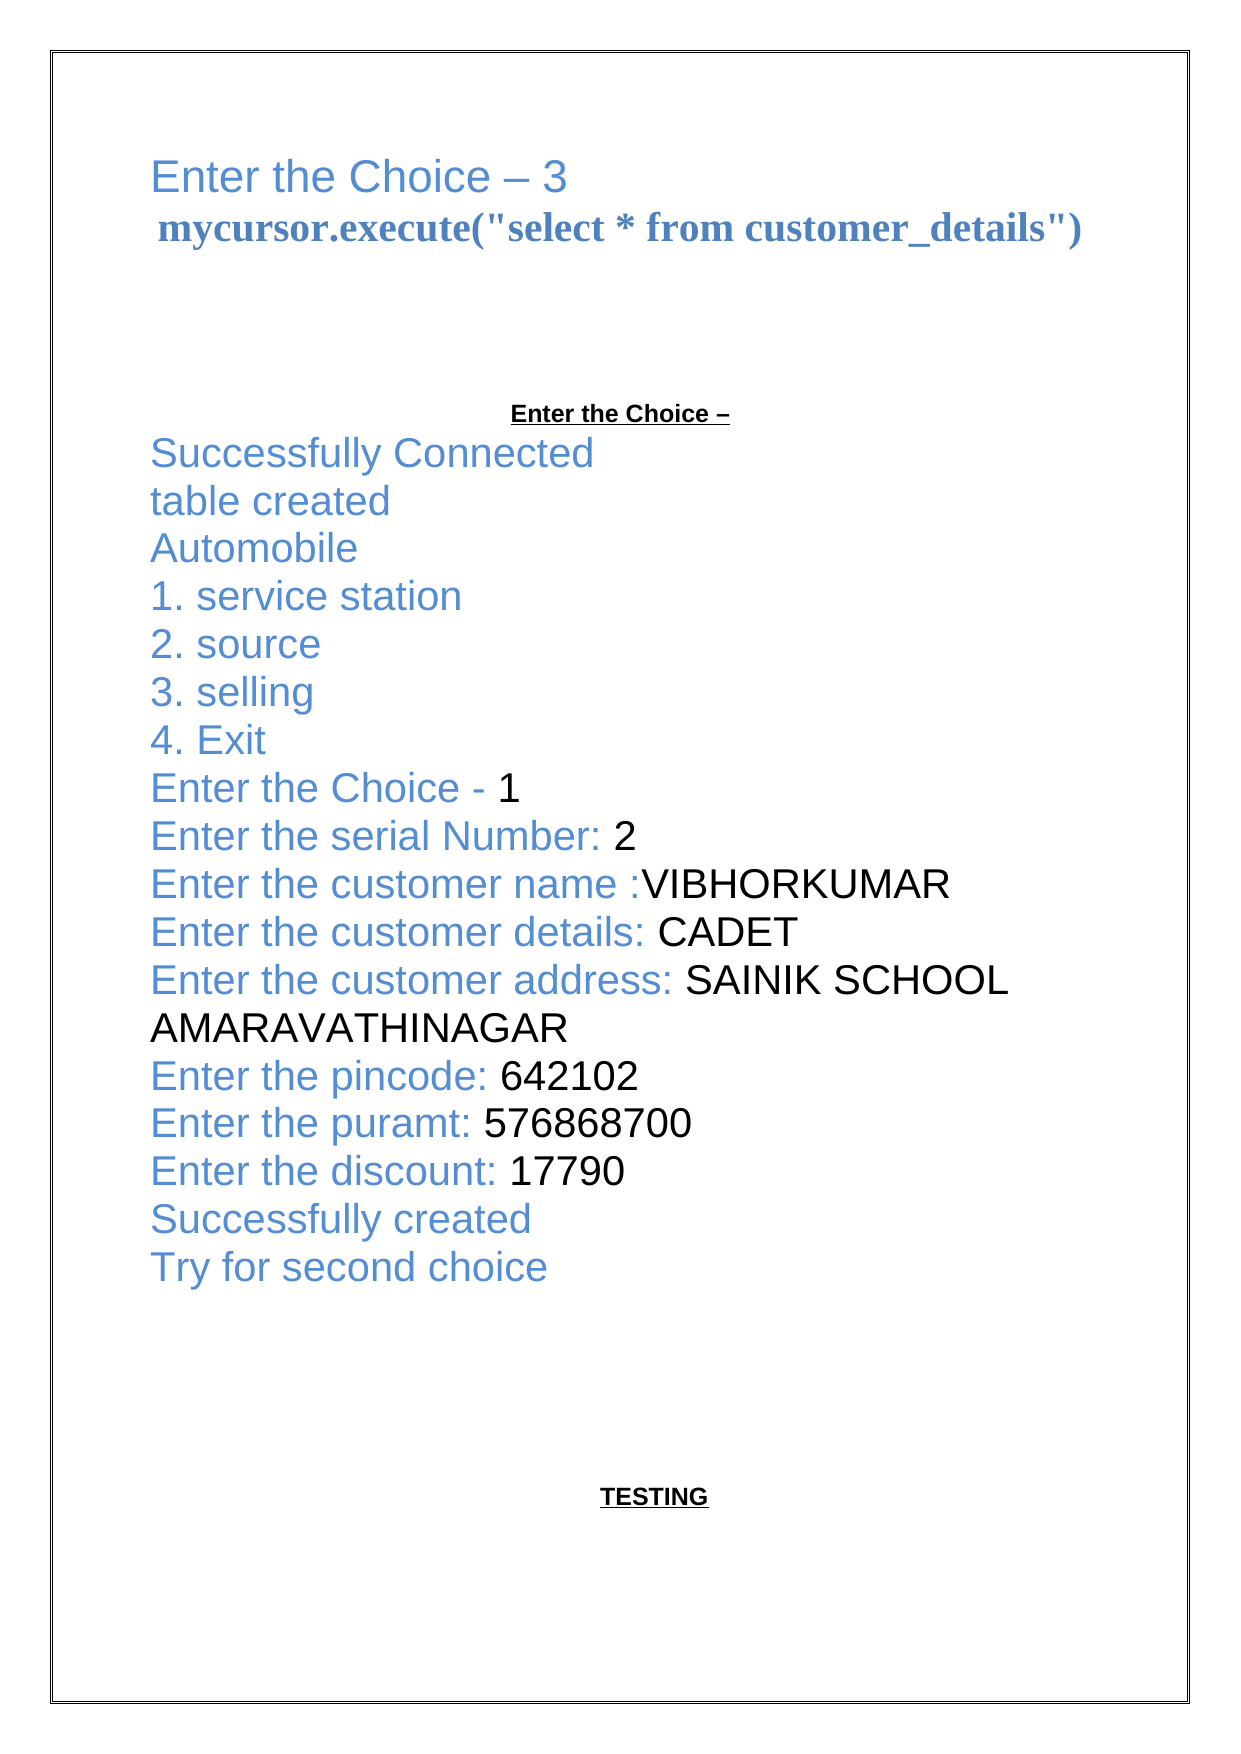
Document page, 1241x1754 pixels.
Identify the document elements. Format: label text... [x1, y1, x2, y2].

text 2. source [150, 619, 1090, 667]
text Enter the customer name :VIBHORKUMAR [150, 859, 1090, 907]
text Enter the Choice – [150, 399, 1090, 428]
text Try for second choice [150, 1242, 1090, 1290]
text Automobile [150, 524, 1090, 572]
text Enter the Choice - 1 [150, 763, 1090, 811]
text mycursor.execute("select * from customer_details") [150, 203, 1090, 251]
text Enter the pincode: 642102 [150, 1051, 1090, 1099]
text table created [150, 476, 1090, 524]
text 3. selling [150, 667, 1090, 715]
text 1. service station [150, 572, 1090, 619]
text Enter the customer details: CADET [150, 907, 1090, 955]
text 4. Exit [150, 715, 1090, 763]
text Successfully created [150, 1194, 1090, 1242]
text Enter the customer address: SAINIK SCHOOL AMARAVATHINAGAR [150, 955, 1090, 1051]
text Enter the puramt: 576868700 [150, 1099, 1090, 1147]
text Enter the discount: 17790 [150, 1147, 1090, 1194]
text TESTING [525, 1482, 1090, 1511]
text Enter the Choice – 3 [150, 150, 1090, 203]
text Successfully Connected [150, 428, 1090, 476]
text Enter the serial Number: 2 [150, 811, 1090, 859]
